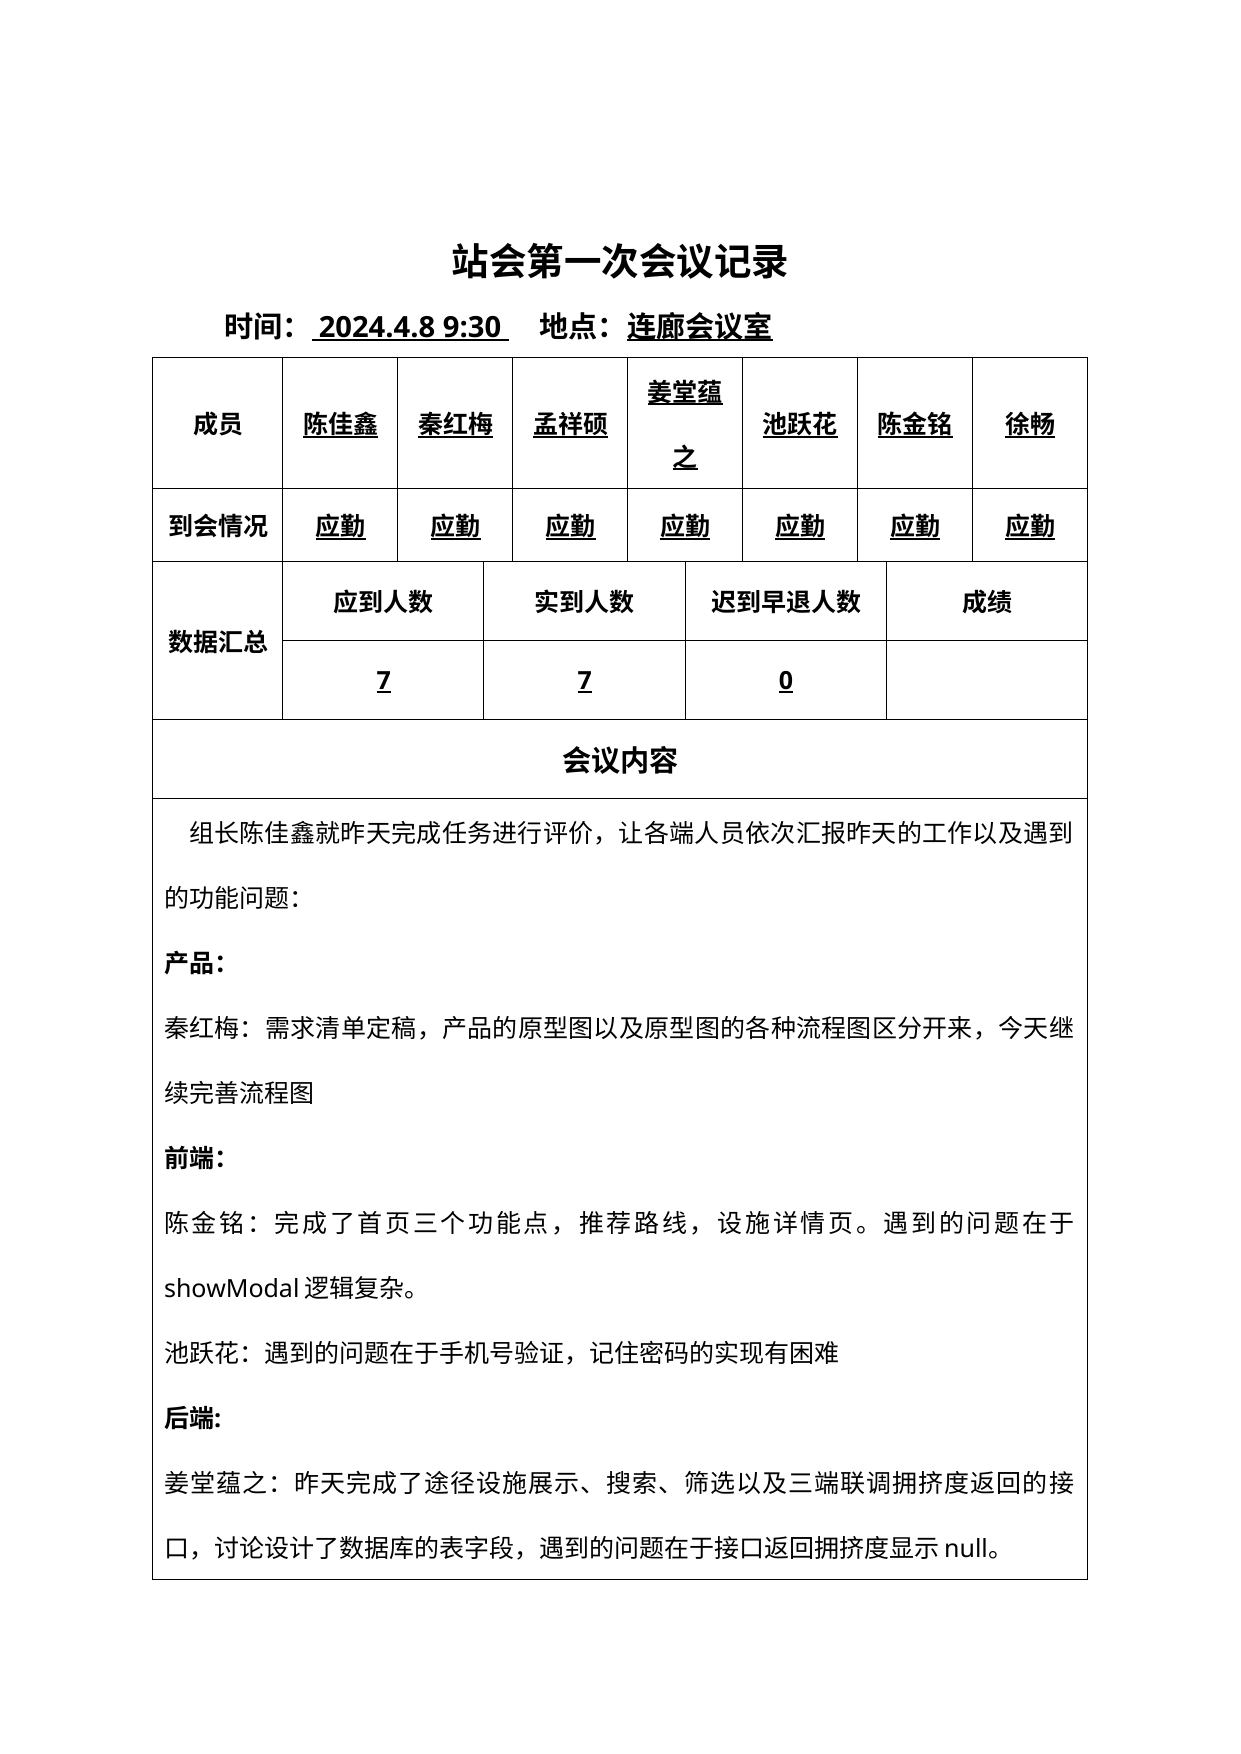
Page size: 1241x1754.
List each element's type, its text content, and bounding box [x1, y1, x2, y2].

table_cell 应勤 [283, 489, 397, 561]
table_header 池跃花 [743, 358, 857, 488]
table_cell 应勤 [973, 489, 1087, 561]
table_cell 成绩 [887, 562, 1087, 640]
table_cell 7 [283, 641, 483, 719]
text 时间： 2024.4.8 9:30 地点：连廊会议室 [118, 292, 1122, 357]
table_header 陈佳鑫 [283, 358, 397, 488]
table_header 陈金铭 [858, 358, 972, 488]
table_cell [887, 641, 1087, 719]
table_cell 应勤 [743, 489, 857, 561]
table_header 姜堂蕴之 [628, 358, 742, 488]
table_cell 应勤 [628, 489, 742, 561]
table_header 孟祥硕 [513, 358, 627, 488]
table_cell 应勤 [858, 489, 972, 561]
table_cell 会议内容 [153, 720, 1087, 798]
table_cell 0 [686, 641, 886, 719]
table_cell 到会情况 [153, 489, 282, 561]
table_cell 应勤 [513, 489, 627, 561]
table_cell 迟到早退人数 [686, 562, 886, 640]
table_header 徐畅 [973, 358, 1087, 488]
table_cell 数据汇总 [153, 562, 282, 719]
text 站会第一次会议记录 [118, 227, 1122, 292]
table_cell 7 [484, 641, 685, 719]
table_header 秦红梅 [398, 358, 512, 488]
table_cell 应勤 [398, 489, 512, 561]
table_header 成员 [153, 358, 282, 488]
table_cell 应到人数 [283, 562, 483, 640]
table_cell 实到人数 [484, 562, 685, 640]
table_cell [153, 799, 1087, 1579]
